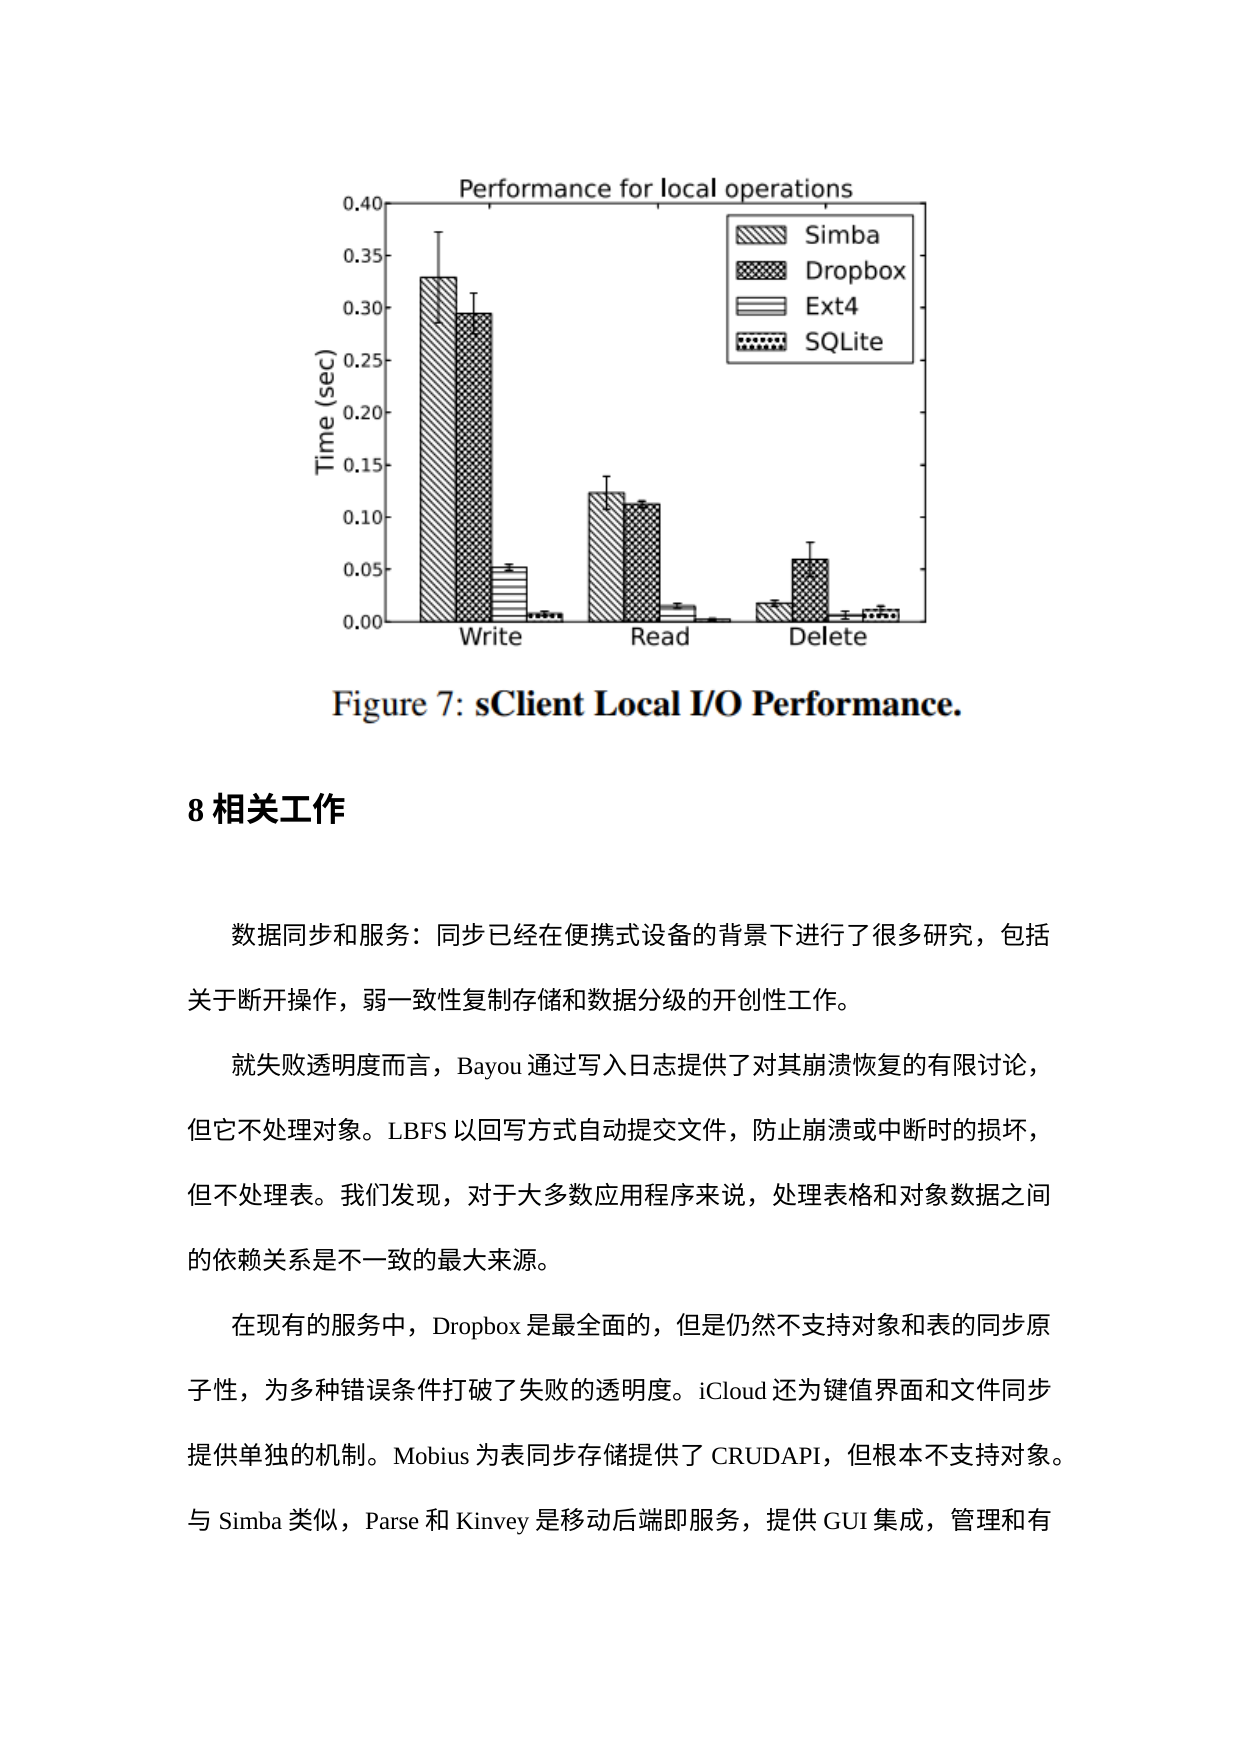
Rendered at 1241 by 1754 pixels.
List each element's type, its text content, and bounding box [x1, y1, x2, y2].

list 数据同步和服务：同步已经在便携式设备的背景下进行了很多研究，包括关于断开操作，弱一致性复制存储和数据分级的开创性工作。 [187, 901, 1053, 1031]
picture [309, 162, 975, 736]
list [187, 1291, 1053, 1551]
list 就失败透明度而言，Bayou通过写入日志提供了对其崩溃恢复的有限讨论，但它不处理对象。LBFS以回写方式自动提交文件，防止崩溃或中断时的损坏，但不处理表。我们发现，对于大多数应用程序来说，处理表格和对象数据之间的依赖关系是不一致的最大来源。 [187, 1031, 1053, 1291]
subtitle 8 相关工作 [187, 774, 1053, 839]
